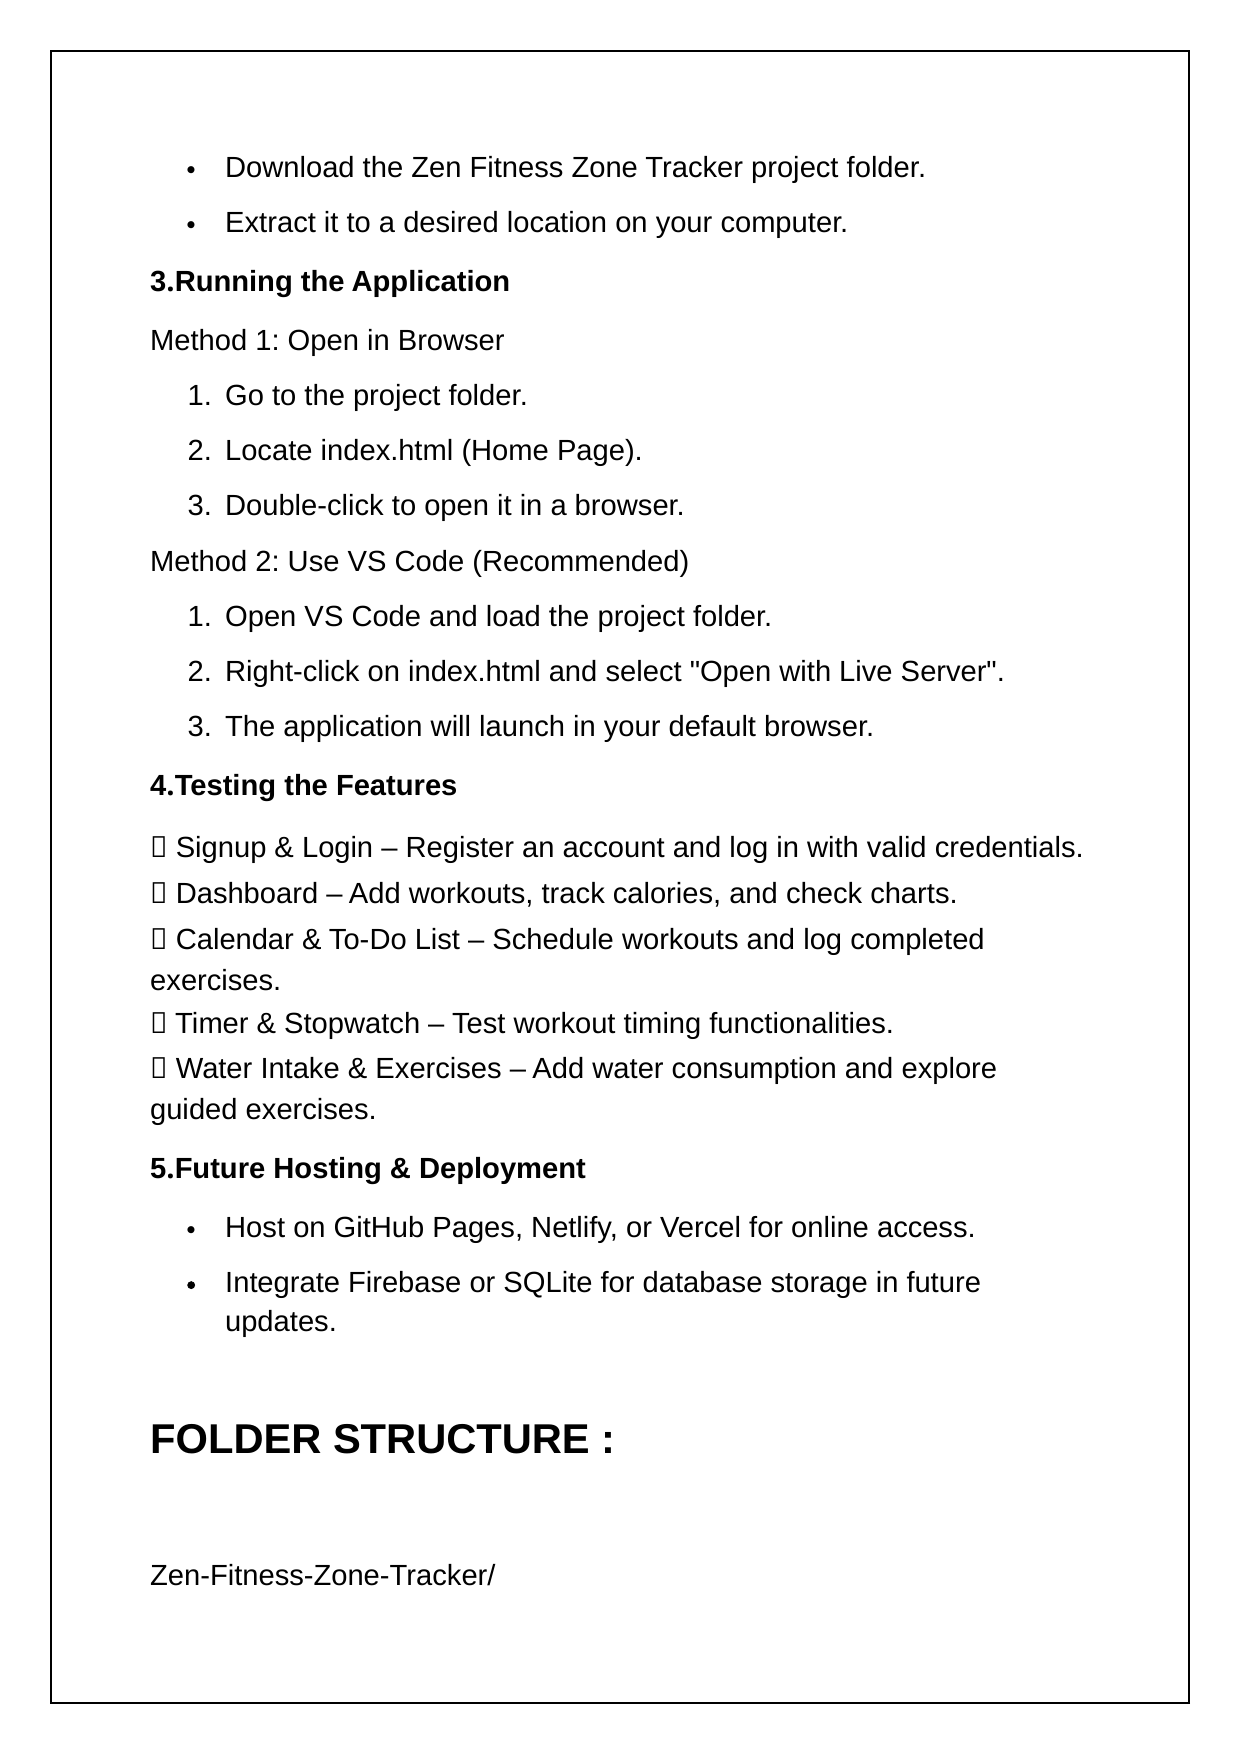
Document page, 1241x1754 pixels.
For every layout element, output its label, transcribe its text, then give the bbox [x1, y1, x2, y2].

list Locate index.html (Home Page). [187, 433, 1090, 467]
text FOLDER STRUCTURE : [150, 1414, 1090, 1462]
text Method 2: Use VS Code (Recommended) [150, 543, 1090, 577]
list Open VS Code and load the project folder. [187, 599, 1090, 632]
list The application will launch in your default browser. [187, 709, 1090, 743]
text 5️.Future Hosting & Deployment [150, 1148, 1090, 1187]
list Right-click on index.html and select "Open with Live Server". [187, 654, 1090, 687]
list Download the Zen Fitness Zone Tracker project folder. [187, 150, 1090, 183]
list Integrate Firebase or SQLite for database storage in future updates. [187, 1265, 1090, 1337]
text 4️.Testing the Features [150, 764, 1090, 804]
text Zen-Fitness-Zone-Tracker/ [150, 1558, 1090, 1591]
text ✅ Signup & Login – Register an account and log in with valid credentials. ✅ Dashboard – Add workouts, track calories, and check charts. ✅ Calendar & To-Do List – Schedule workouts and log completed exercises. ✅ Timer & Stopwatch – Test workout timing functionalities. ✅ Water Intake & Exercises – Add water consumption and explore guided exercises. [150, 827, 1090, 1126]
list Host on GitHub Pages, Netlify, or Vercel for online access. [187, 1210, 1090, 1243]
text 3️.Running the Application [150, 260, 1090, 300]
list Double-click to open it in a browser. [187, 488, 1090, 522]
text Method 1: Open in Browser [150, 323, 1090, 356]
list Extract it to a desired location on your computer. [187, 205, 1090, 239]
list Go to the project folder. [187, 378, 1090, 411]
